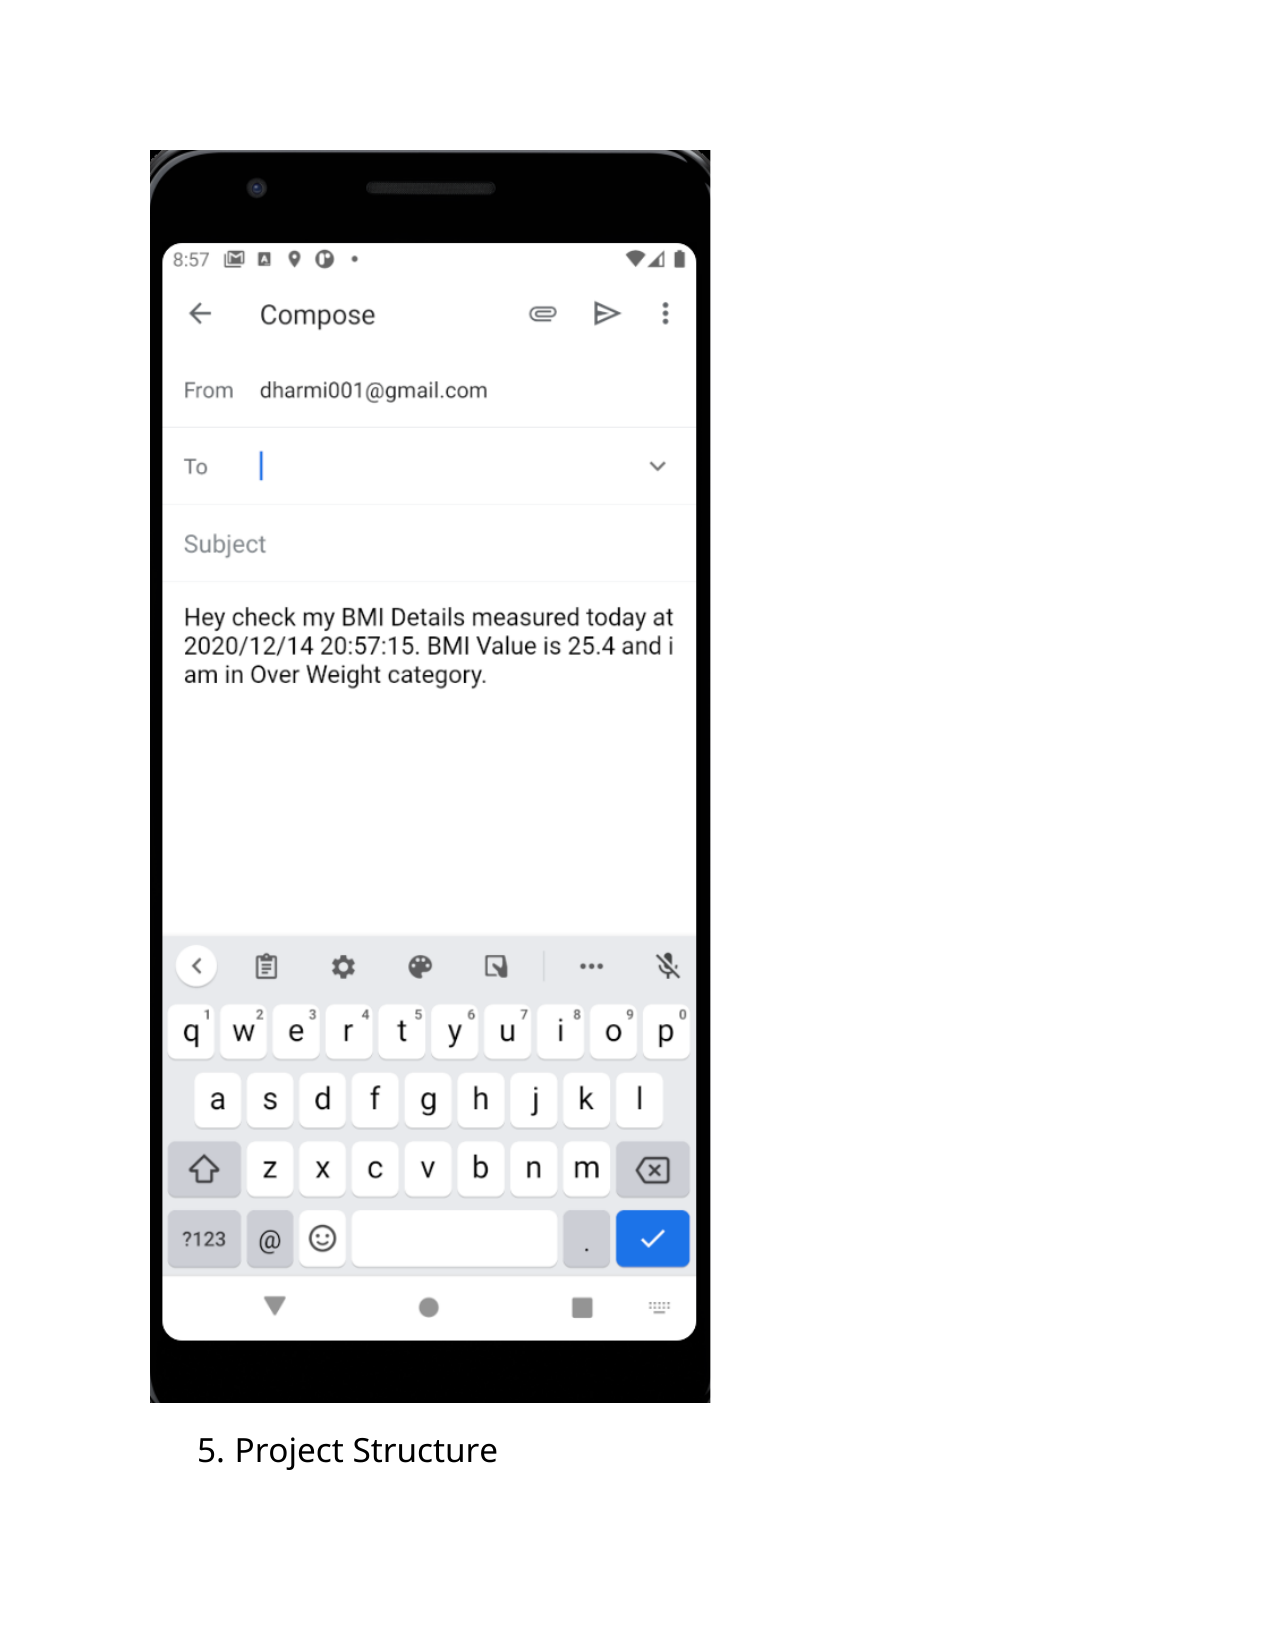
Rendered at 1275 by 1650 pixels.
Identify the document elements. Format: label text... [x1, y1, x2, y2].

subtitle Project Structure [197, 1427, 1125, 1473]
picture [150, 150, 711, 1403]
